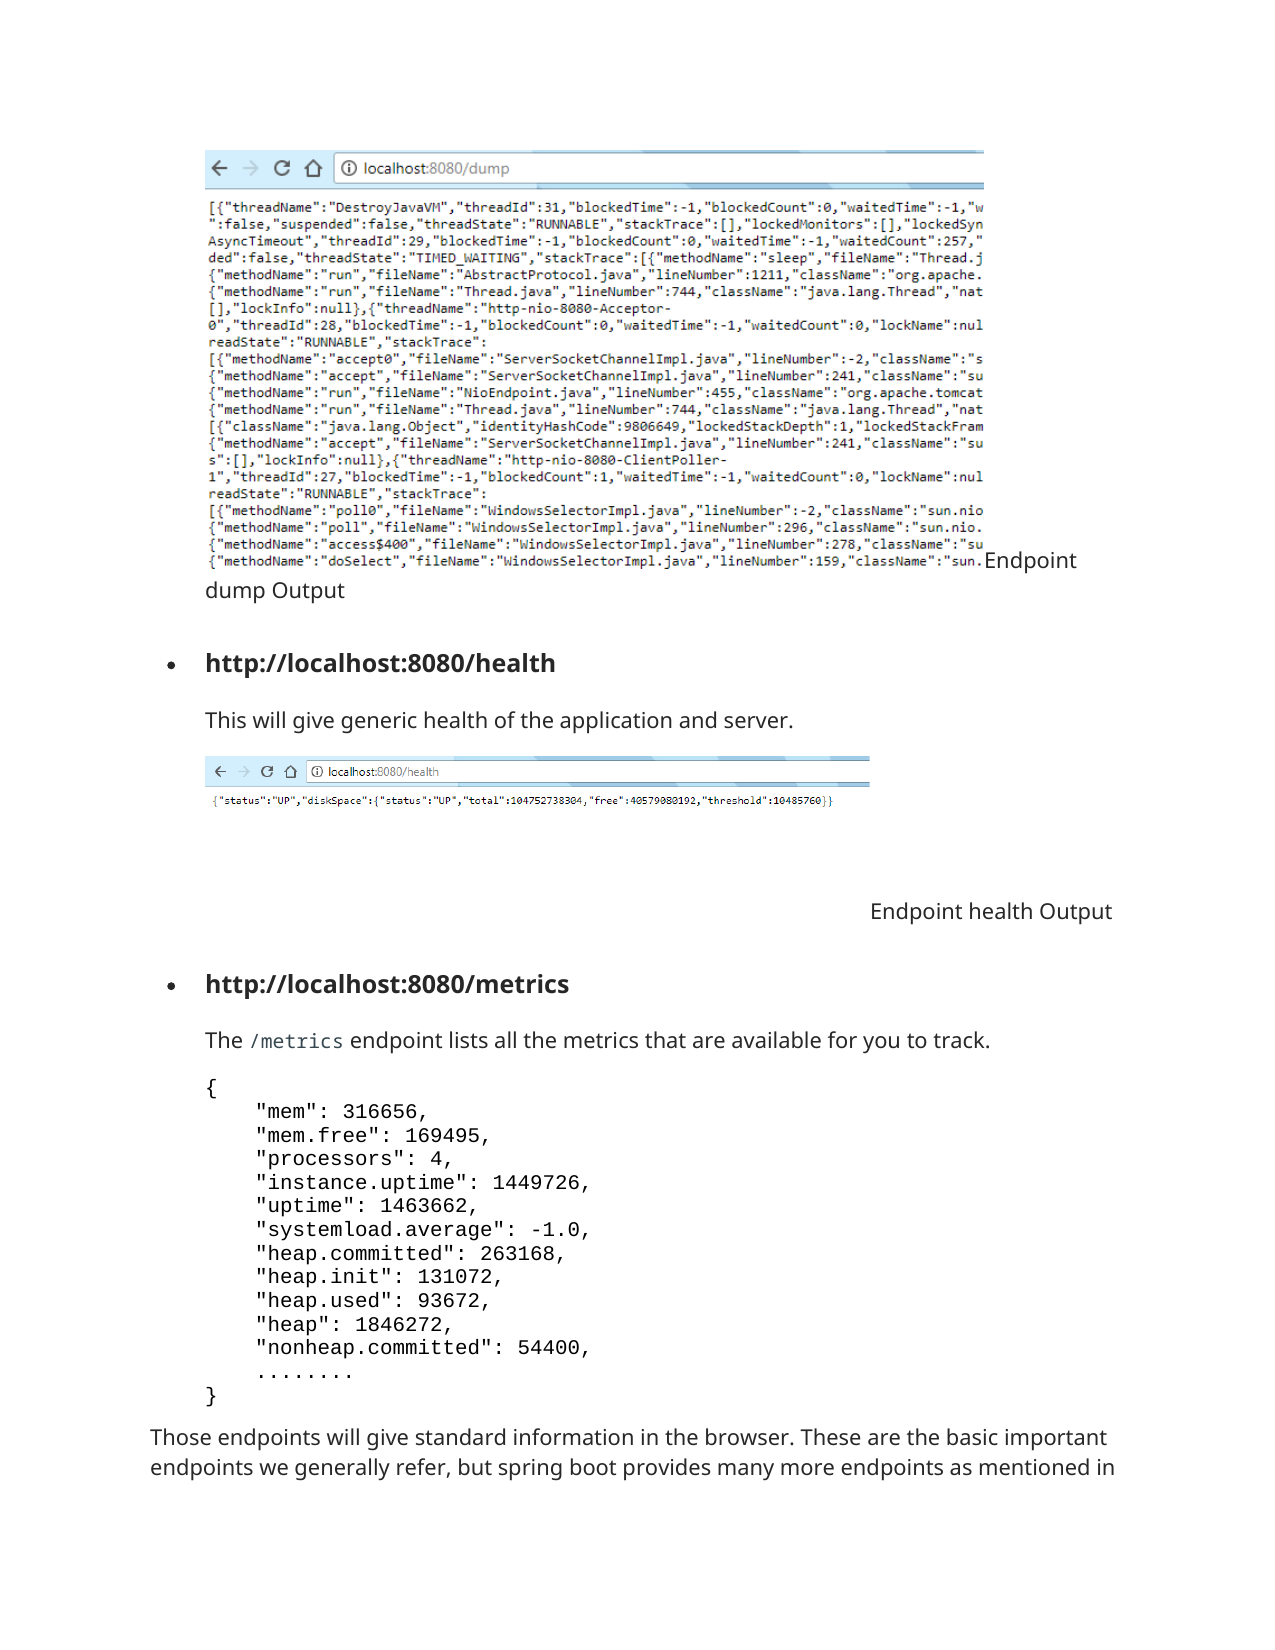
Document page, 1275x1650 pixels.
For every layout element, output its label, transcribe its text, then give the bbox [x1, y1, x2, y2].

table_header { "mem": 316656, "mem.free": 169495, "processors": 4, "instance.uptime": 1449726, "uptime": 1463662, "systemload.average": -1.0, "heap.committed": 263168, "heap.init": 131072, "heap.used": 93672, "heap": 1846272, "nonheap.committed": 54400, ........ } [205, 1077, 1146, 1408]
text This will give generic health of the application and server. [205, 705, 1125, 734]
list http://localhost:8080/health [167, 646, 1125, 680]
picture [205, 756, 870, 919]
picture [205, 150, 984, 569]
text Those endpoints will give standard information in the browser. These are the basic important endpoints we generally refer, but spring boot provides many more endpoints as mentioned in [150, 1422, 1125, 1482]
list http://localhost:8080/metrics [167, 967, 1125, 1001]
text The /metrics endpoint lists all the metrics that are available for you to track. [205, 1026, 1125, 1055]
